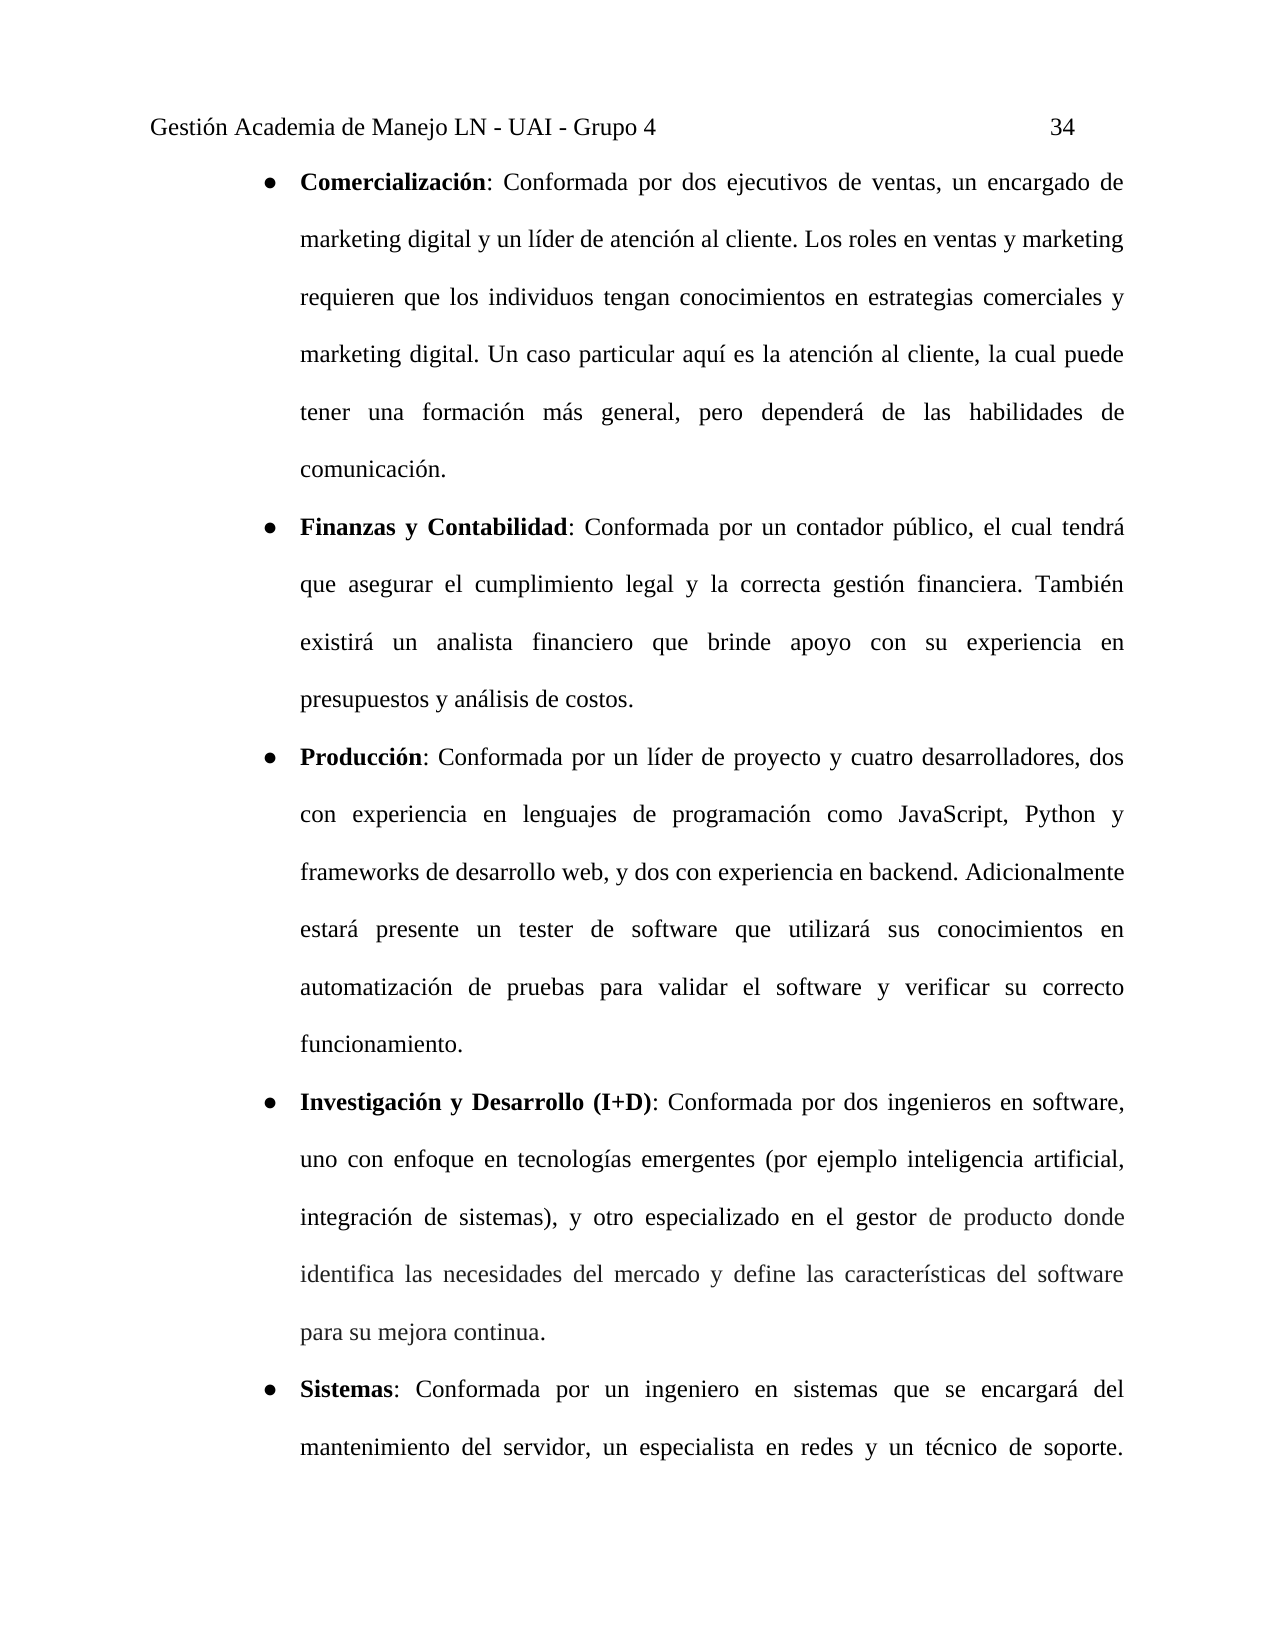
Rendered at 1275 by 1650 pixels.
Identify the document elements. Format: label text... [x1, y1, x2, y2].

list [262, 1374, 1125, 1461]
list Producción: Conformada por un líder de proyecto y cuatro desarrolladores, dos con experiencia en lenguajes de programación como JavaScript, Python y frameworks de desarrollo web, y dos con experiencia en backend. Adicionalmente estará presente un tester de software que utilizará sus conocimientos en automatización de pruebas para validar el software y verificar su correcto funcionamiento. [262, 742, 1125, 1058]
list Investigación y Desarrollo (I+D): Conformada por dos ingenieros en software, uno con enfoque en tecnologías emergentes (por ejemplo inteligencia artificial, integración de sistemas), y otro especializado en el gestor de producto donde identifica las necesidades del mercado y define las características del software para su mejora continua. [262, 1087, 1125, 1346]
list Comercialización: Conformada por dos ejecutivos de ventas, un encargado de marketing digital y un líder de atención al cliente. Los roles en ventas y marketing requieren que los individuos tengan conocimientos en estrategias comerciales y marketing digital. Un caso particular aquí es la atención al cliente, la cual puede tener una formación más general, pero dependerá de las habilidades de comunicación. [262, 167, 1125, 483]
list Finanzas y Contabilidad: Conformada por un contador público, el cual tendrá que asegurar el cumplimiento legal y la correcta gestión financiera. También existirá un analista financiero que brinde apoyo con su experiencia en presupuestos y análisis de costos. [262, 512, 1125, 713]
